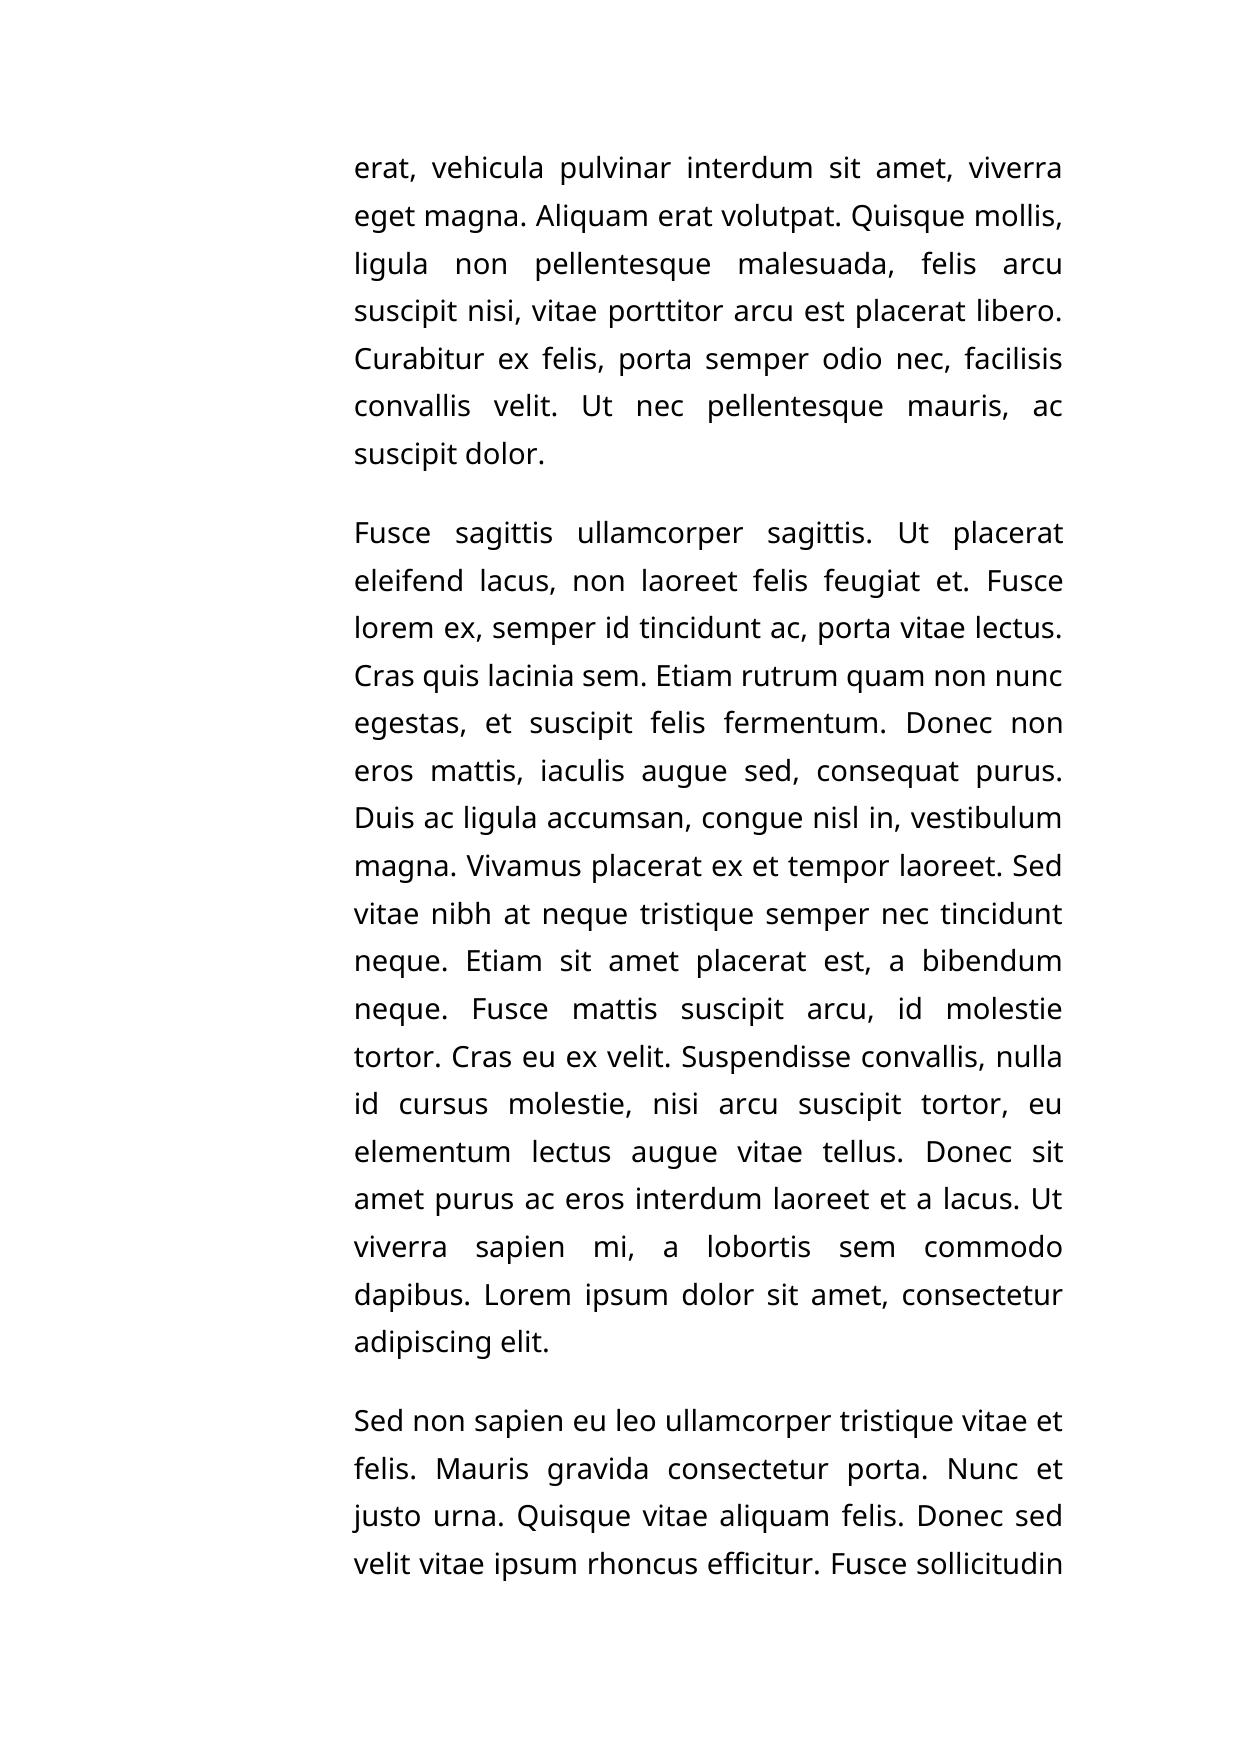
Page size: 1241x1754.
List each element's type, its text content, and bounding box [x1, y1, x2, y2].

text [354, 148, 1064, 473]
text Fusce sagittis ullamcorper sagittis. Ut placerat eleifend lacus, non laoreet felis feugiat et. Fusce lorem ex, semper id tincidunt ac, porta vitae lectus. Cras quis lacinia sem. Etiam rutrum quam non nunc egestas, et suscipit felis fermentum. Donec non eros mattis, iaculis augue sed, consequat purus. Duis ac ligula accumsan, congue nisl in, vestibulum magna. Vivamus placerat ex et tempor laoreet. Sed vitae nibh at neque tristique semper nec tincidunt neque. Etiam sit amet placerat est, a bibendum neque. Fusce mattis suscipit arcu, id molestie tortor. Cras eu ex velit. Suspendisse convallis, nulla id cursus molestie, nisi arcu suscipit tortor, eu elementum lectus augue vitae tellus. Donec sit amet purus ac eros interdum laoreet et a lacus. Ut viverra sapien mi, a lobortis sem commodo dapibus. Lorem ipsum dolor sit amet, consectetur adipiscing elit. [354, 512, 1064, 1361]
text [354, 1400, 1064, 1583]
